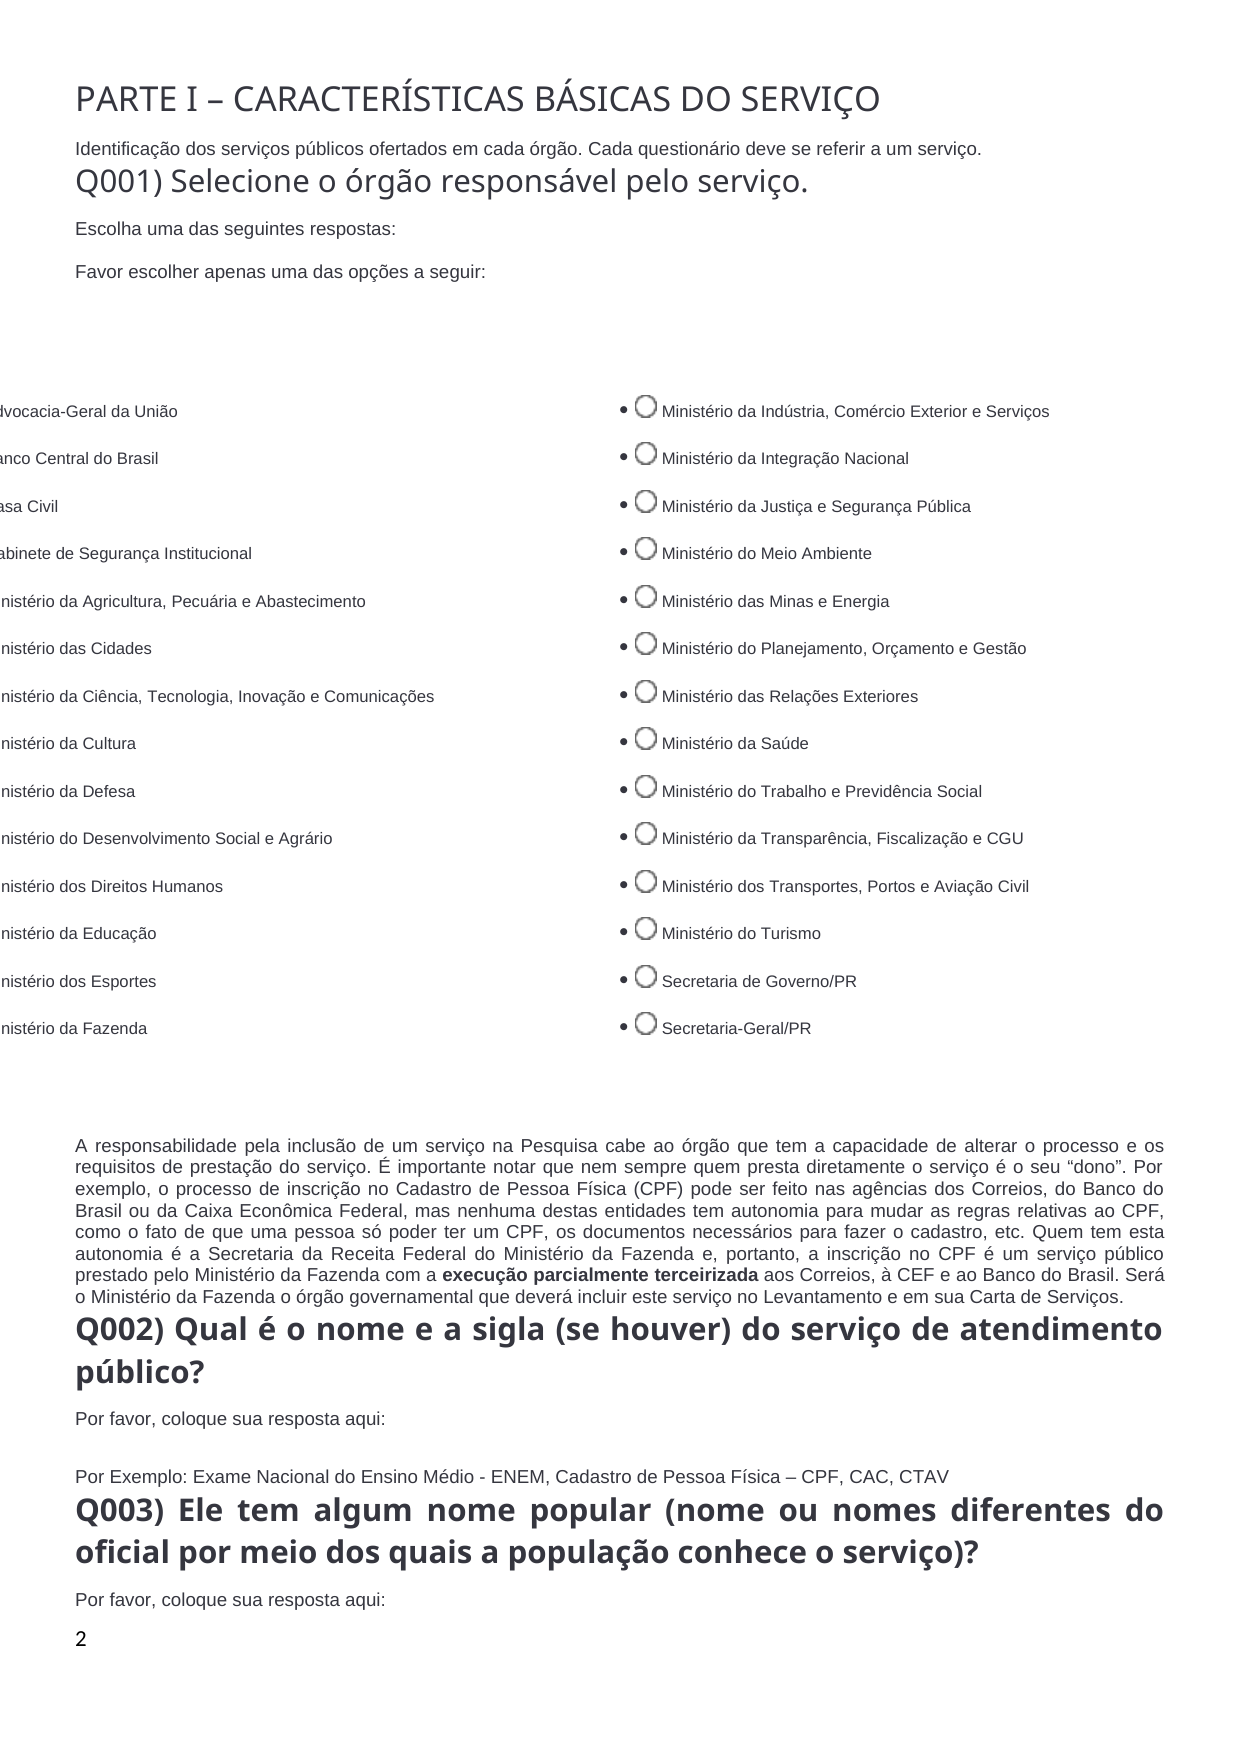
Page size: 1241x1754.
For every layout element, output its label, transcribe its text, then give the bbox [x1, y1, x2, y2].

list Ministério da Cultura [0, 708, 487, 756]
list Ministério das Relações Exteriores [620, 661, 1165, 708]
picture [635, 395, 657, 418]
list Ministério dos Esportes [0, 946, 487, 993]
list Ministério do Turismo [620, 898, 1165, 946]
list Ministério da Transparência, Fiscalização e CGU [620, 803, 1165, 851]
picture [635, 822, 657, 845]
picture [635, 965, 657, 988]
picture [635, 775, 657, 798]
list Casa Civil [0, 471, 487, 518]
picture [635, 442, 657, 465]
list Ministério da Ciência, Tecnologia, Inovação e Comunicações [0, 661, 487, 708]
text Q002) Qual é o nome e a sigla (se houver) do serviço de atendimento público? [75, 1307, 1165, 1392]
text Por favor, coloque sua resposta aqui: [75, 1408, 1165, 1429]
text Q001) Selecione o órgão responsável pelo serviço. [75, 159, 1165, 202]
picture [635, 870, 657, 893]
text Q003) Ele tem algum nome popular (nome ou nomes diferentes do oficial por meio dos quais a população conhece o serviço)? [75, 1488, 1165, 1573]
list Ministério da Defesa [0, 756, 487, 803]
list Ministério do Desenvolvimento Social e Agrário [0, 803, 487, 851]
list Secretaria-Geral/PR [620, 993, 1165, 1041]
picture [635, 632, 657, 655]
list Ministério da Saúde [620, 708, 1165, 756]
list Ministério do Planejamento, Orçamento e Gestão [620, 613, 1165, 661]
list Ministério da Fazenda [0, 993, 487, 1041]
picture [635, 1012, 657, 1035]
picture [635, 680, 657, 703]
picture [635, 585, 657, 608]
list Ministério da Educação [0, 898, 487, 946]
picture [635, 537, 657, 560]
text Por Exemplo: Exame Nacional do Ensino Médio - ENEM, Cadastro de Pessoa Física – CPF, CAC, CTAV [75, 1466, 1165, 1488]
list Ministério dos Direitos Humanos [0, 851, 487, 898]
picture [635, 727, 657, 750]
text Favor escolher apenas uma das opções a seguir: [75, 239, 1165, 282]
text PARTE I – CARACTERÍSTICAS BÁSICAS DO SERVIÇO [75, 75, 1165, 122]
text Escolha uma das seguintes respostas: [75, 217, 1165, 239]
list Banco Central do Brasil [0, 423, 487, 471]
picture [635, 917, 657, 940]
list Ministério do Trabalho e Previdência Social [620, 756, 1165, 803]
text Por favor, coloque sua resposta aqui: [75, 1588, 1165, 1610]
list Ministério da Agricultura, Pecuária e Abastecimento [0, 566, 487, 613]
list Ministério dos Transportes, Portos e Aviação Civil [620, 851, 1165, 898]
picture [635, 490, 657, 513]
list Ministério do Meio Ambiente [620, 518, 1165, 566]
list Ministério das Cidades [0, 613, 487, 661]
list Ministério da Justiça e Segurança Pública [620, 471, 1165, 518]
list Ministério da Indústria, Comércio Exterior e Serviços [620, 376, 1165, 423]
text Identificação dos serviços públicos ofertados em cada órgão. Cada questionário deve se referir a um serviço. [75, 137, 1165, 159]
list Ministério da Integração Nacional [620, 423, 1165, 471]
list Ministério das Minas e Energia [620, 566, 1165, 613]
list Advocacia-Geral da União [0, 376, 487, 423]
text A responsabilidade pela inclusão de um serviço na Pesquisa cabe ao órgão que tem a capacidade de alterar o processo e os requisitos de prestação do serviço. É importante notar que nem sempre quem presta diretamente o serviço é o seu “dono”. Por exemplo, o processo de inscrição no Cadastro de Pessoa Física (CPF) pode ser feito nas agências dos Correios, do Banco do Brasil ou da Caixa Econômica Federal, mas nenhuma destas entidades tem autonomia para mudar as regras relativas ao CPF, como o fato de que uma pessoa só poder ter um CPF, os documentos necessários para fazer o cadastro, etc. Quem tem esta autonomia é a Secretaria da Receita Federal do Ministério da Fazenda e, portanto, a inscrição no CPF é um serviço público prestado pelo Ministério da Fazenda com a execução parcialmente terceirizada aos Correios, à CEF e ao Banco do Brasil. Será o Ministério da Fazenda o órgão governamental que deverá incluir este serviço no Levantamento e em sua Carta de Serviços. [75, 1135, 1165, 1307]
list Secretaria de Governo/PR [620, 946, 1165, 993]
list Gabinete de Segurança Institucional [0, 518, 487, 566]
